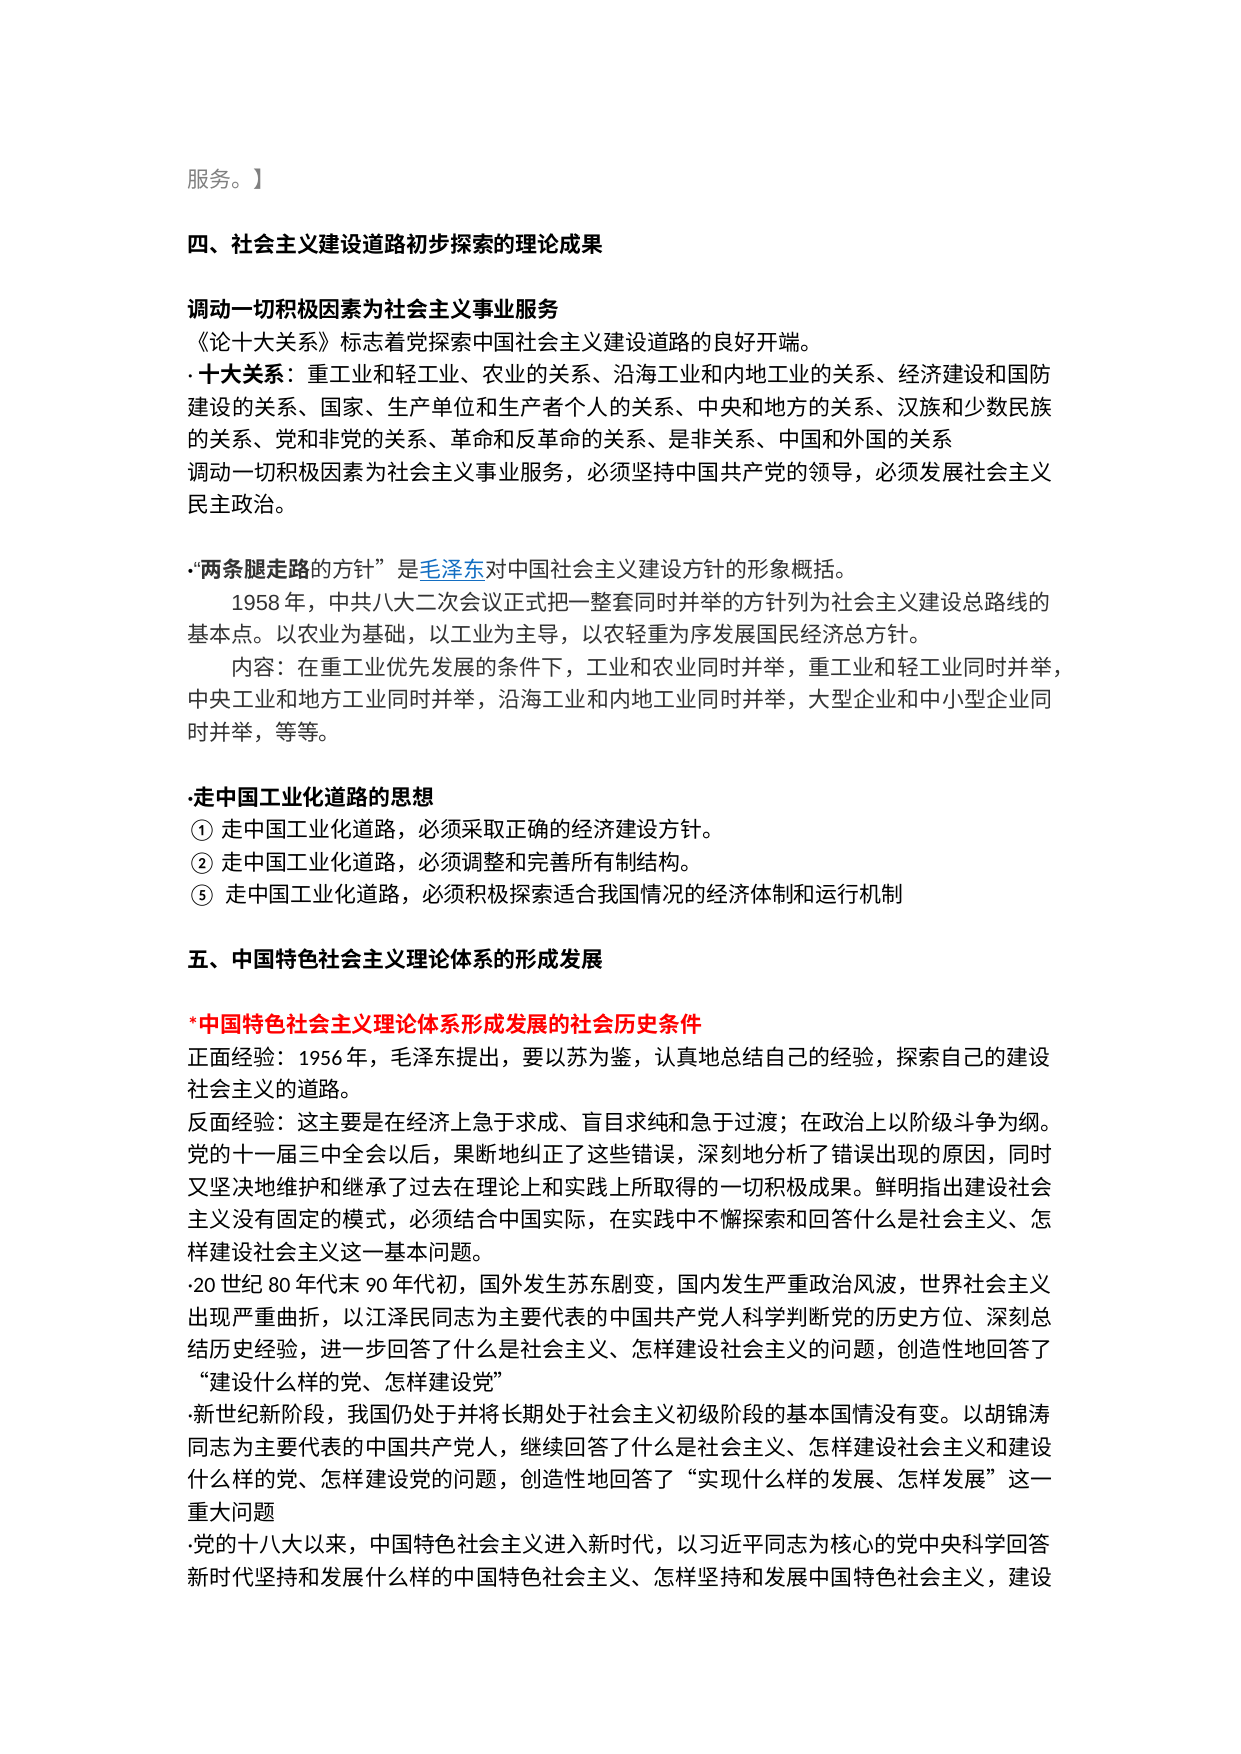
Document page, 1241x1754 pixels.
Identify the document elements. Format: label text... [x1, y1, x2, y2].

list 走中国工业化道路，必须积极探索适合我国情况的经济体制和运行机制 [187, 877, 1053, 909]
text 调动一切积极因素为社会主义事业服务 [187, 292, 1053, 324]
text · 十大关系：重工业和轻工业、农业的关系、沿海工业和内地工业的关系、经济建设和国防建设的关系、国家、生产单位和生产者个人的关系、中央和地方的关系、汉族和少数民族的关系、党和非党的关系、革命和反革命的关系、是非关系、中国和外国的关系 [187, 357, 1053, 454]
text ②走中国工业化道路，必须调整和完善所有制结构。 [187, 844, 1053, 877]
text 五、中国特色社会主义理论体系的形成发展 [187, 942, 1053, 974]
text *中国特色社会主义理论体系形成发展的社会历史条件 [187, 1007, 1053, 1039]
text ①走中国工业化道路，必须采取正确的经济建设方针。 [187, 812, 1053, 844]
text ·走中国工业化道路的思想 [187, 779, 1053, 812]
text 内容：在重工业优先发展的条件下，工业和农业同时并举，重工业和轻工业同时并举，中央工业和地方工业同时并举，沿海工业和内地工业同时并举，大型企业和中小型企业同时并举，等等。 [187, 649, 1053, 747]
text 1958年，中共八大二次会议正式把一整套同时并举的方针列为社会主义建设总路线的基本点。以农业为基础，以工业为主导，以农轻重为序发展国民经济总方针。 [187, 584, 1053, 649]
text ·“两条腿走路的方针”是毛泽东对中国社会主义建设方针的形象概括。 [187, 552, 1053, 584]
text 反面经验：这主要是在经济上急于求成、盲目求纯和急于过渡；在政治上以阶级斗争为纲。 [187, 1104, 1053, 1137]
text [187, 162, 1053, 194]
text 《论十大关系》标志着党探索中国社会主义建设道路的良好开端。 [187, 324, 1053, 357]
text 党的十一届三中全会以后，果断地纠正了这些错误，深刻地分析了错误出现的原因，同时又坚决地维护和继承了过去在理论上和实践上所取得的一切积极成果。鲜明指出建设社会主义没有固定的模式，必须结合中国实际，在实践中不懈探索和回答什么是社会主义、怎样建设社会主义这一基本问题。 [187, 1137, 1053, 1267]
text 四、社会主义建设道路初步探索的理论成果 [187, 227, 1053, 259]
text ·新世纪新阶段，我国仍处于并将长期处于社会主义初级阶段的基本国情没有变。以胡锦涛同志为主要代表的中国共产党人，继续回答了什么是社会主义、怎样建设社会主义和建设什么样的党、怎样建设党的问题，创造性地回答了“实现什么样的发展、怎样发展”这一重大问题 [187, 1397, 1053, 1527]
text 调动一切积极因素为社会主义事业服务，必须坚持中国共产党的领导，必须发展社会主义民主政治。 [187, 454, 1053, 519]
text 正面经验：1956年，毛泽东提出，要以苏为鉴，认真地总结自己的经验，探索自己的建设社会主义的道路。 [187, 1039, 1053, 1104]
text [187, 1527, 1053, 1592]
text ·20世纪80年代末90年代初，国外发生苏东剧变，国内发生严重政治风波，世界社会主义出现严重曲折，以江泽民同志为主要代表的中国共产党人科学判断党的历史方位、深刻总结历史经验，进一步回答了什么是社会主义、怎样建设社会主义的问题，创造性地回答了“建设什么样的党、怎样建设党” [187, 1267, 1053, 1397]
